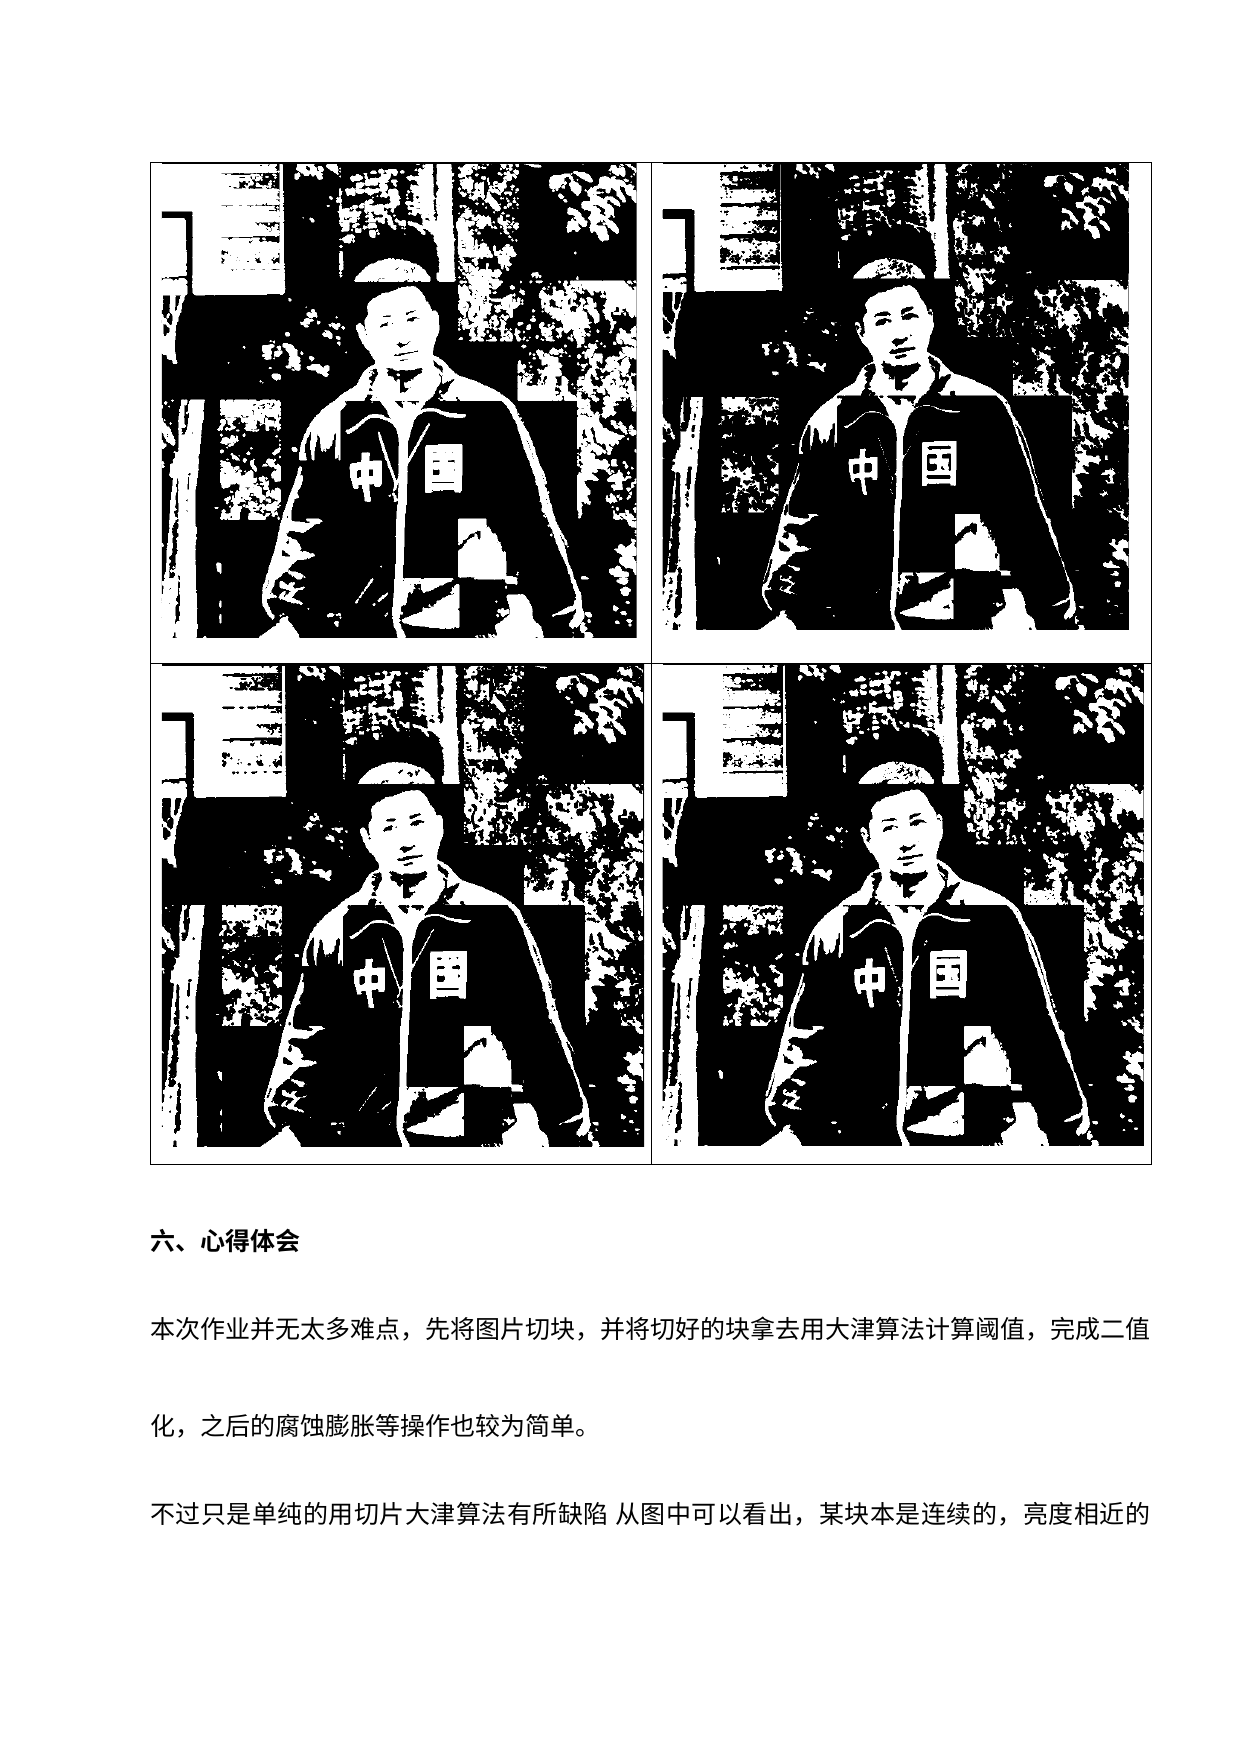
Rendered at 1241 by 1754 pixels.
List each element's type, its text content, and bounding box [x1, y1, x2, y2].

picture [161, 163, 637, 638]
text 六、心得体会 [150, 1212, 1152, 1277]
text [150, 1485, 1152, 1550]
table_cell [151, 664, 651, 1164]
picture [662, 664, 1144, 1146]
picture [161, 664, 645, 1147]
table_cell [652, 664, 1151, 1164]
text 本次作业并无太多难点，先将图片切块，并将切好的块拿去用大津算法计算阈值，完成二值化，之后的腐蚀膨胀等操作也较为简单。 [150, 1299, 1152, 1462]
table_cell [151, 163, 651, 663]
table_cell [652, 163, 1151, 663]
picture [662, 163, 1129, 630]
